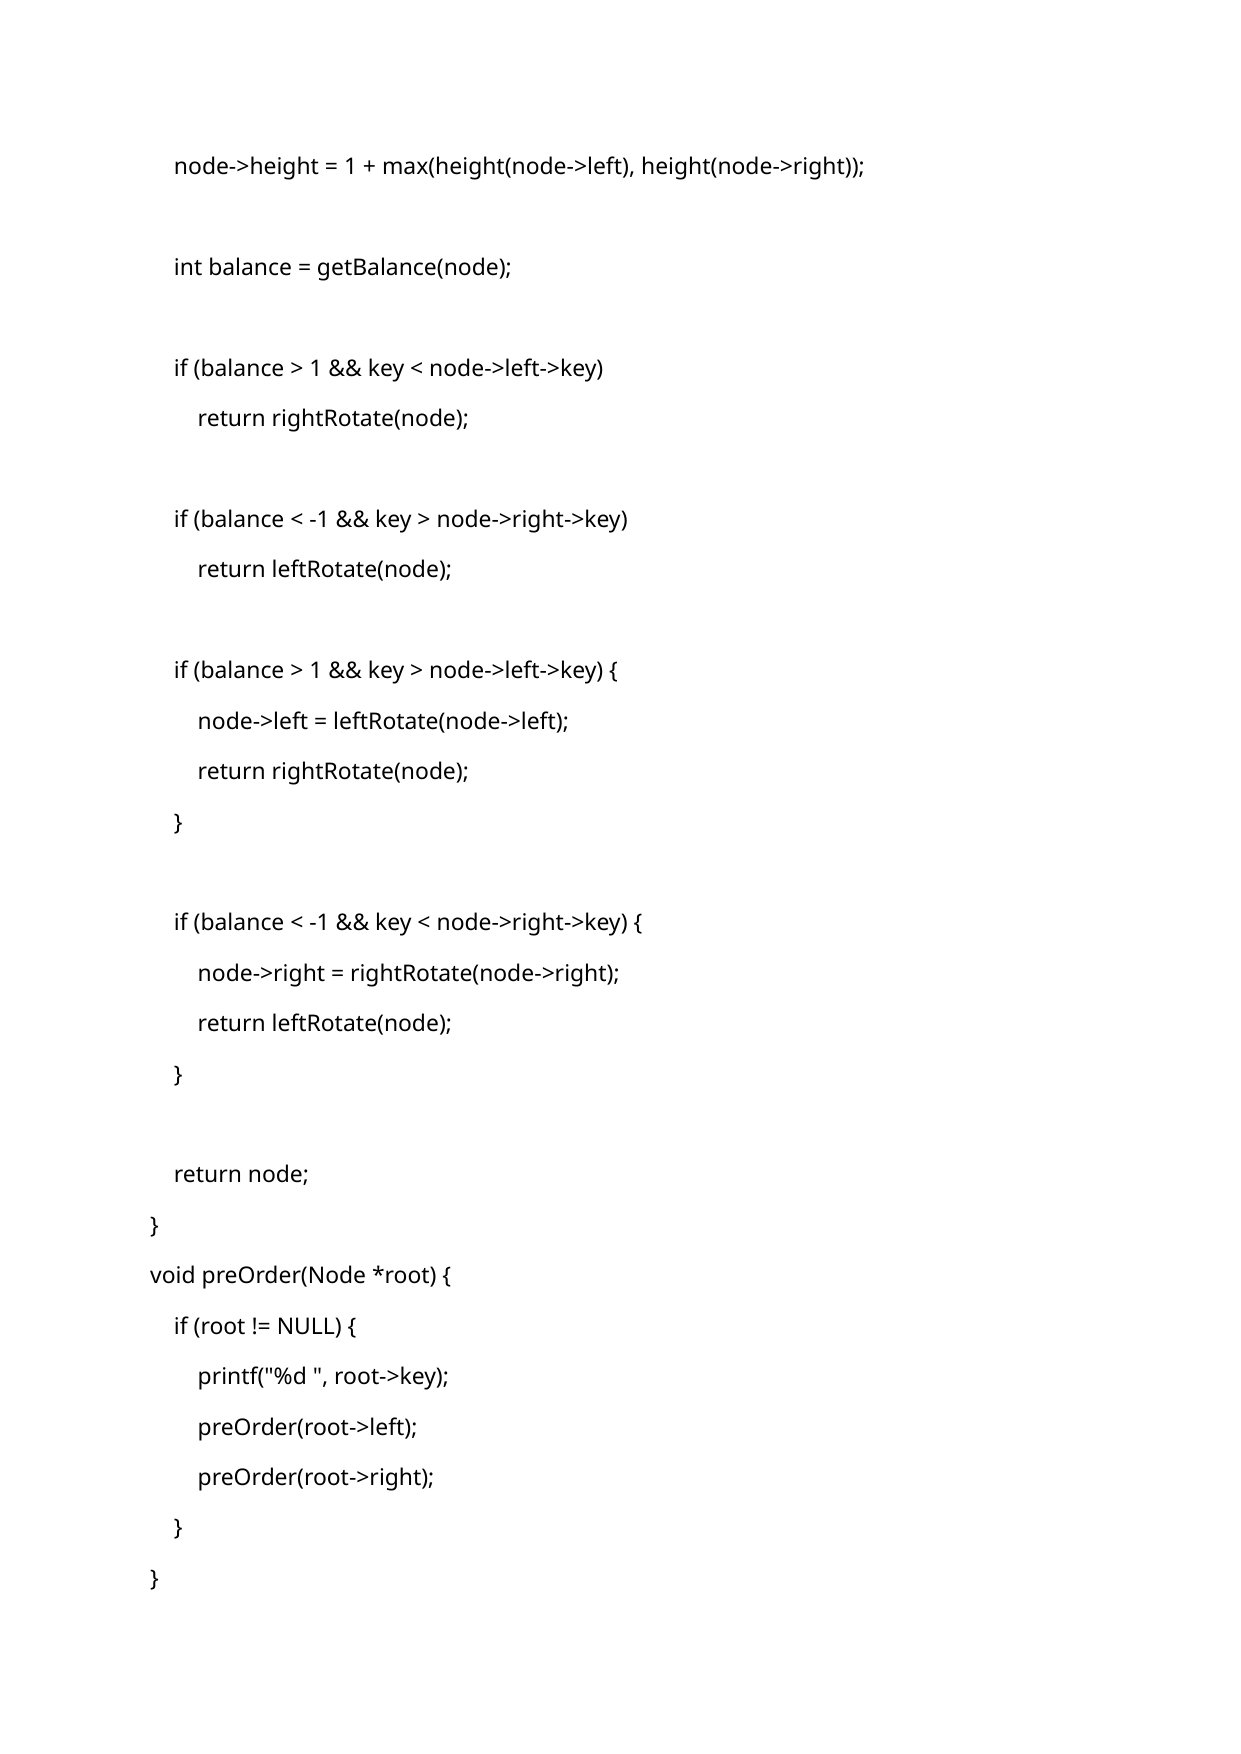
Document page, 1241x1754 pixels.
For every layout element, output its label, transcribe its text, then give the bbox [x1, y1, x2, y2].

text return rightRotate(node); [150, 755, 1090, 786]
text node->right = rightRotate(node->right); [150, 957, 1090, 988]
text preOrder(root->right); [150, 1461, 1090, 1492]
text printf("%d ", root->key); [150, 1360, 1090, 1391]
text } [150, 1511, 1090, 1542]
text preOrder(root->left); [150, 1410, 1090, 1442]
text if (balance > 1 && key < node->left->key) [150, 352, 1090, 383]
text return leftRotate(node); [150, 1007, 1090, 1038]
text return node; [150, 1158, 1090, 1189]
text int balance = getBalance(node); [150, 251, 1090, 282]
text return leftRotate(node); [150, 553, 1090, 584]
text return rightRotate(node); [150, 402, 1090, 433]
text } [150, 1562, 1090, 1593]
text } [150, 1209, 1090, 1240]
text if (balance < -1 && key < node->right->key) { [150, 906, 1090, 937]
text if (balance < -1 && key > node->right->key) [150, 503, 1090, 534]
text } [150, 805, 1090, 837]
text if (balance > 1 && key > node->left->key) { [150, 654, 1090, 685]
text if (root != NULL) { [150, 1309, 1090, 1341]
text node->height = 1 + max(height(node->left), height(node->right)); [150, 150, 1090, 181]
text void preOrder(Node *root) { [150, 1259, 1090, 1290]
text node->left = leftRotate(node->left); [150, 704, 1090, 736]
text } [150, 1057, 1090, 1089]
